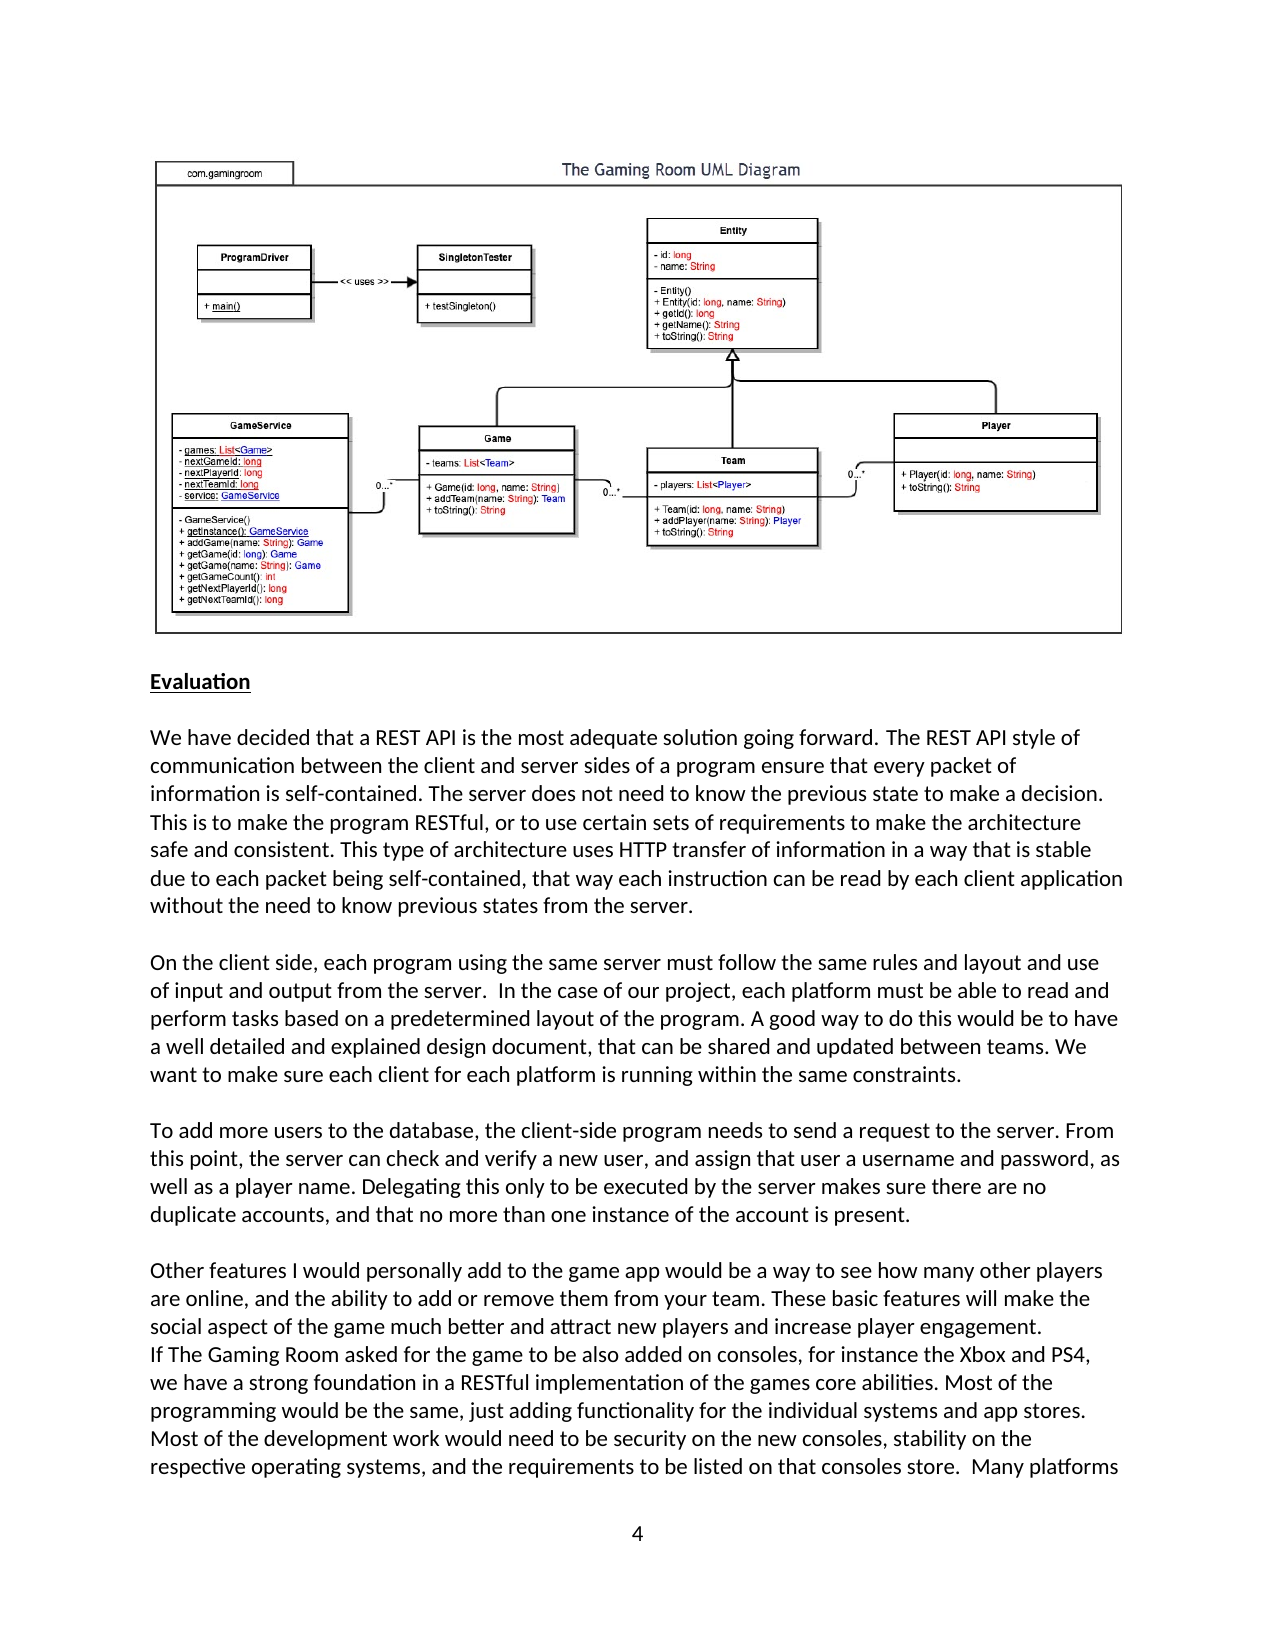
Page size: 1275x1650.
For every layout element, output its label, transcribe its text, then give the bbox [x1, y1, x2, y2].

picture [150, 150, 1125, 640]
text On the client side, each program using the same server must follow the same rules and layout and use of input and output from the server. In the case of our project, each platform must be able to read and perform tasks based on a predetermined layout of the program. A good way to do this would be to have a well detailed and explained design document, that can be shared and updated between teams. We want to make sure each client for each platform is running within the same constraints. [150, 948, 1125, 1088]
subtitle Evaluation [150, 667, 1125, 696]
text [150, 1340, 1125, 1480]
text Other features I would personally add to the game app would be a way to see how many other players are online, and the ability to add or remove them from your team. These basic features will make the social aspect of the game much better and attract new players and increase player engagement. [150, 1256, 1125, 1340]
text To add more users to the database, the client-side program needs to send a request to the server. From this point, the server can check and verify a new user, and assign that user a username and password, as well as a player name. Delegating this only to be executed by the server makes sure there are no duplicate accounts, and that no more than one instance of the account is present. [150, 1116, 1125, 1228]
text We have decided that a REST API is the most adequate solution going forward. The REST API style of communication between the client and server sides of a program ensure that every packet of information is self-contained. The server does not need to know the previous state to make a decision. This is to make the program RESTful, or to use certain sets of requirements to make the architecture safe and consistent. This type of architecture uses HTTP transfer of information in a way that is stable due to each packet being self-contained, that way each instruction can be read by each client application without the need to know previous states from the server. [150, 723, 1125, 920]
